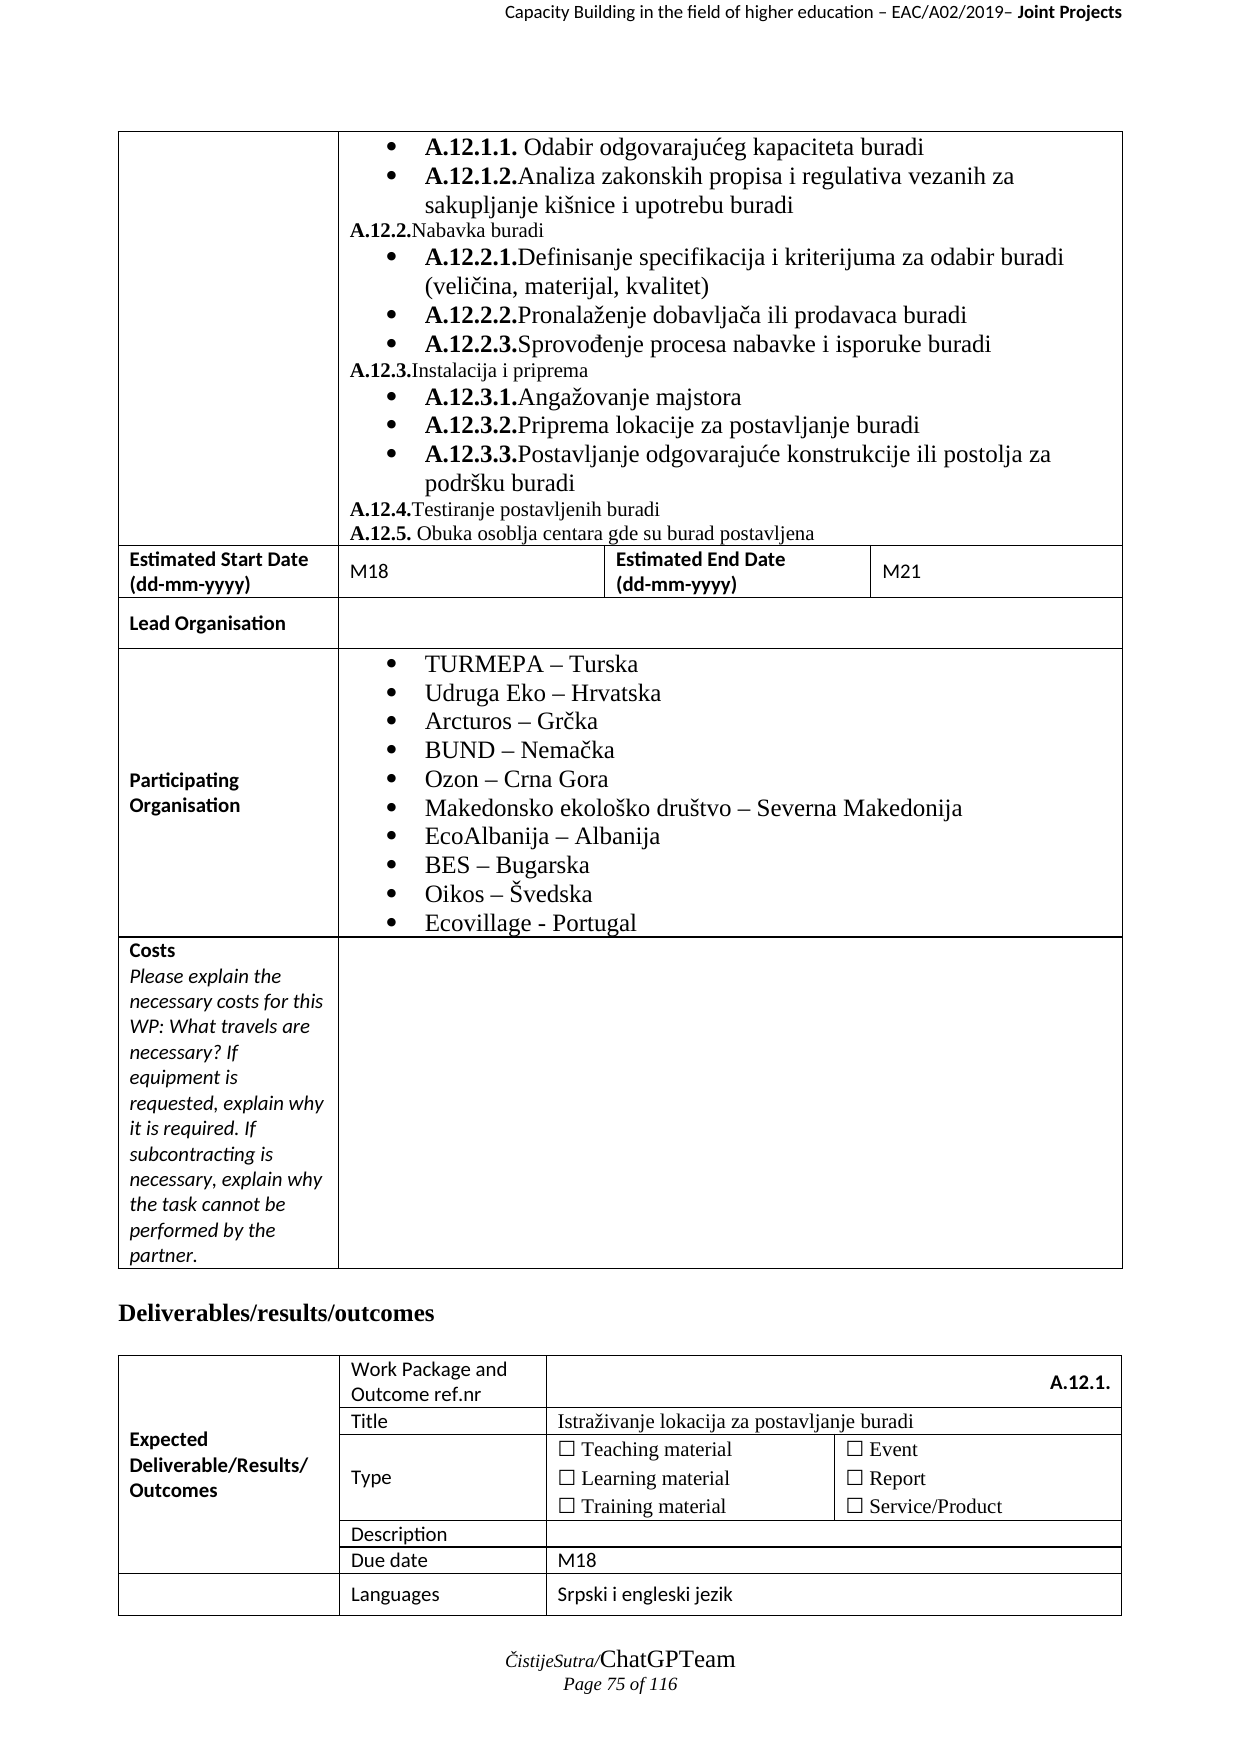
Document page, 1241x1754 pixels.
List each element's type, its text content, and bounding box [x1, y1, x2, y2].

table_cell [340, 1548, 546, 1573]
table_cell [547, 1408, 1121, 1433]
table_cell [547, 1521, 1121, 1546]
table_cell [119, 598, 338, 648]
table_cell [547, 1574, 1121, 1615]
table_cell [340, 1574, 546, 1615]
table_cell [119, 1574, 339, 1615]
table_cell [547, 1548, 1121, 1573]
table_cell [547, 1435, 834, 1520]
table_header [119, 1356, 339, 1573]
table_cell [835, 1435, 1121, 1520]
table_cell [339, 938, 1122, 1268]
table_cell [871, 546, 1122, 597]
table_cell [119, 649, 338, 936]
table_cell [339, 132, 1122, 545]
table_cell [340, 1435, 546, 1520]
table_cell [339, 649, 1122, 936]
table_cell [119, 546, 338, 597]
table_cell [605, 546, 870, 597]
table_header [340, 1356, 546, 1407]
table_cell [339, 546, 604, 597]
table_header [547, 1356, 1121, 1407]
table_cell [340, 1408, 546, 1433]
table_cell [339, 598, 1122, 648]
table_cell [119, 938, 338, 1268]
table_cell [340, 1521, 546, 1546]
text Deliverables/results/outcomes [118, 1298, 1122, 1326]
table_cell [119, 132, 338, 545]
